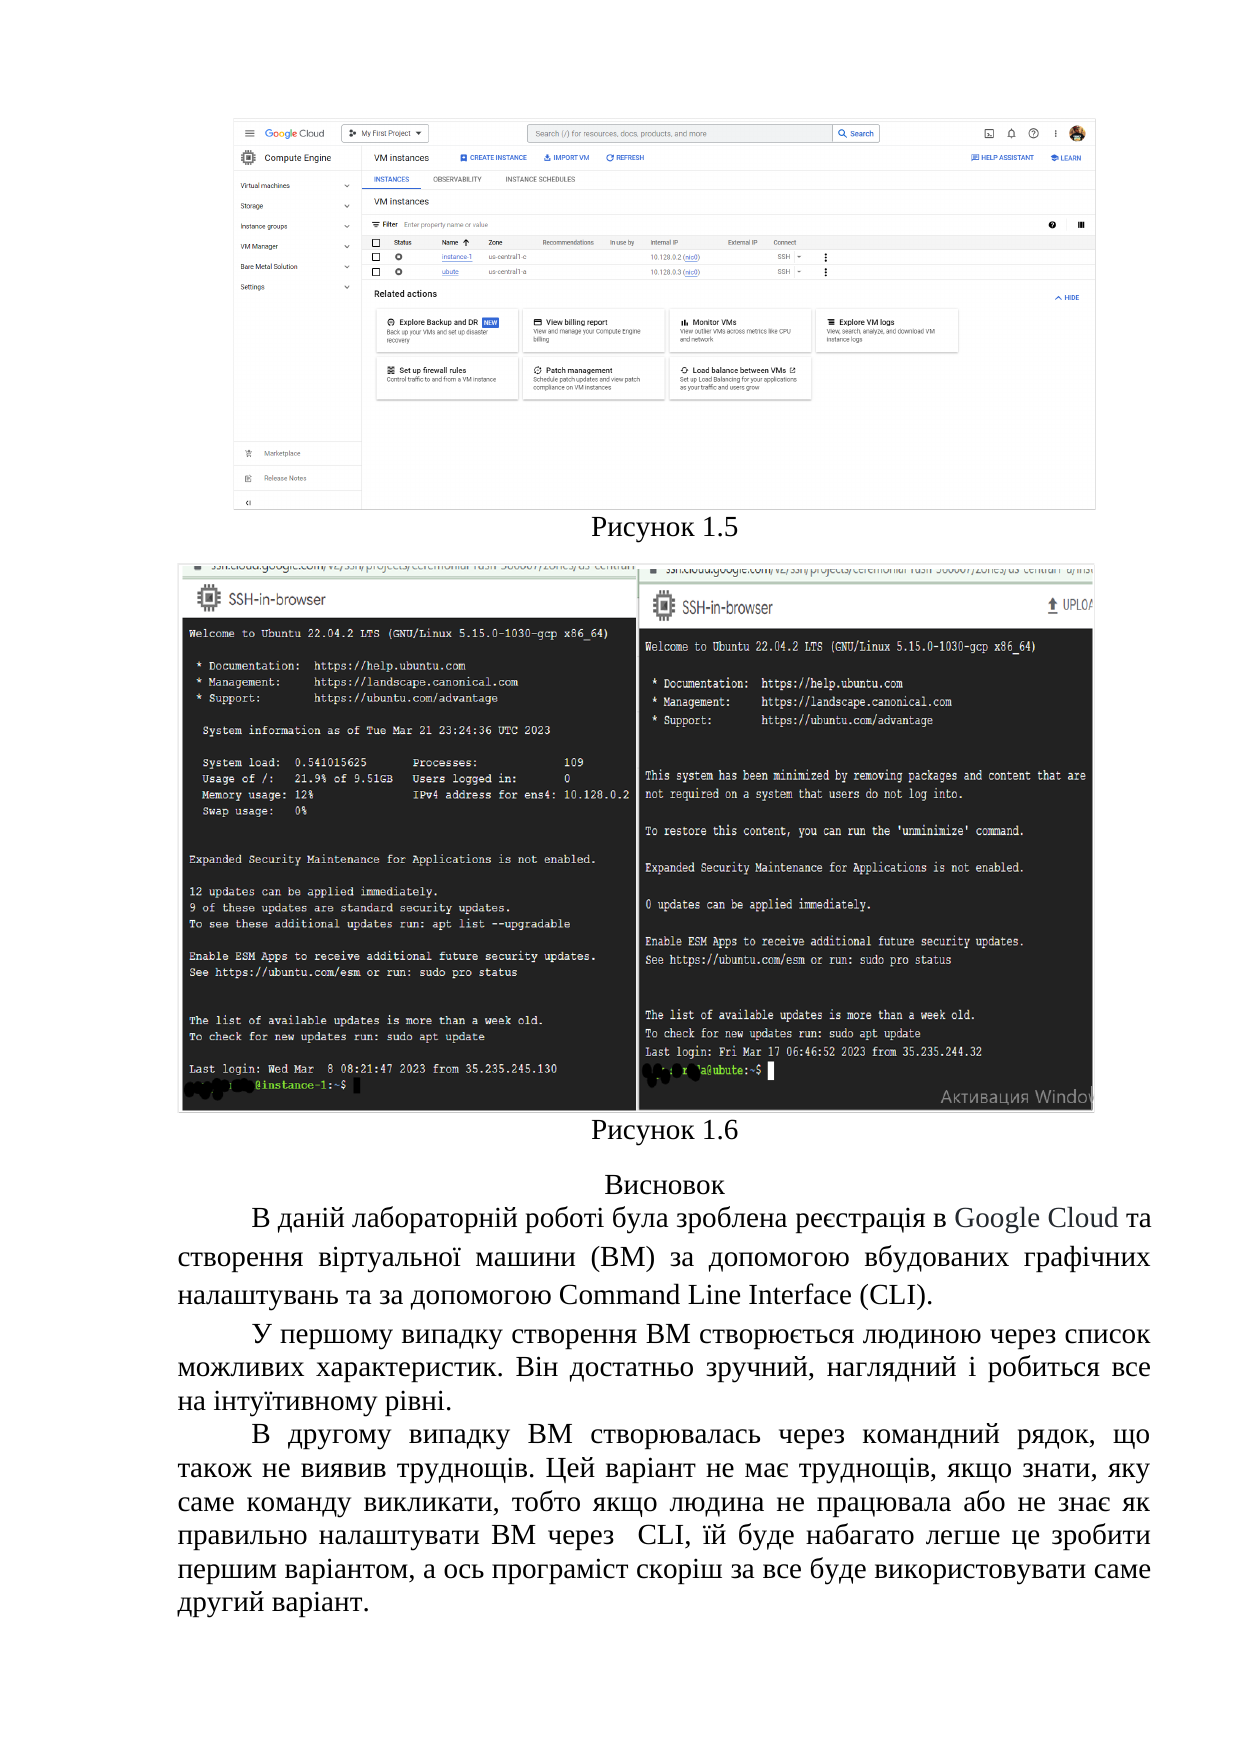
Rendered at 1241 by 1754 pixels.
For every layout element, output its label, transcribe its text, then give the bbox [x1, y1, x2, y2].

text У першому випадку створення ВМ створюється людиною через список можливих характеристик. Він достатньо зручний, наглядний і робиться все на інтуїтивному рівні. [177, 1316, 1152, 1417]
text Рисунок 1.5 [177, 509, 1152, 543]
picture [177, 563, 1095, 1113]
text Рисунок 1.6 [177, 1112, 1152, 1146]
picture [233, 118, 1096, 510]
text Висновок [177, 1167, 1152, 1200]
text В даній лабораторній роботі була зроблена реєстрація в Google Cloud та створення віртуальної машини (ВМ) за допомогою вбудованих графічних налаштувань та за допомогою Command Line Interface (CLI). [177, 1200, 1152, 1311]
text В другому випадку ВМ створювалась через командний рядок, що також не виявив труднощів. Цей варіант не має труднощів, якщо знати, яку саме команду викликати, тобто якщо людина не працювала або не знає як правильно налаштувати ВМ через CLI, їй буде набагато легше це зробити першим варіантом, а ось програміст скоріш за все буде використовувати саме другий варіант. [177, 1417, 1152, 1618]
